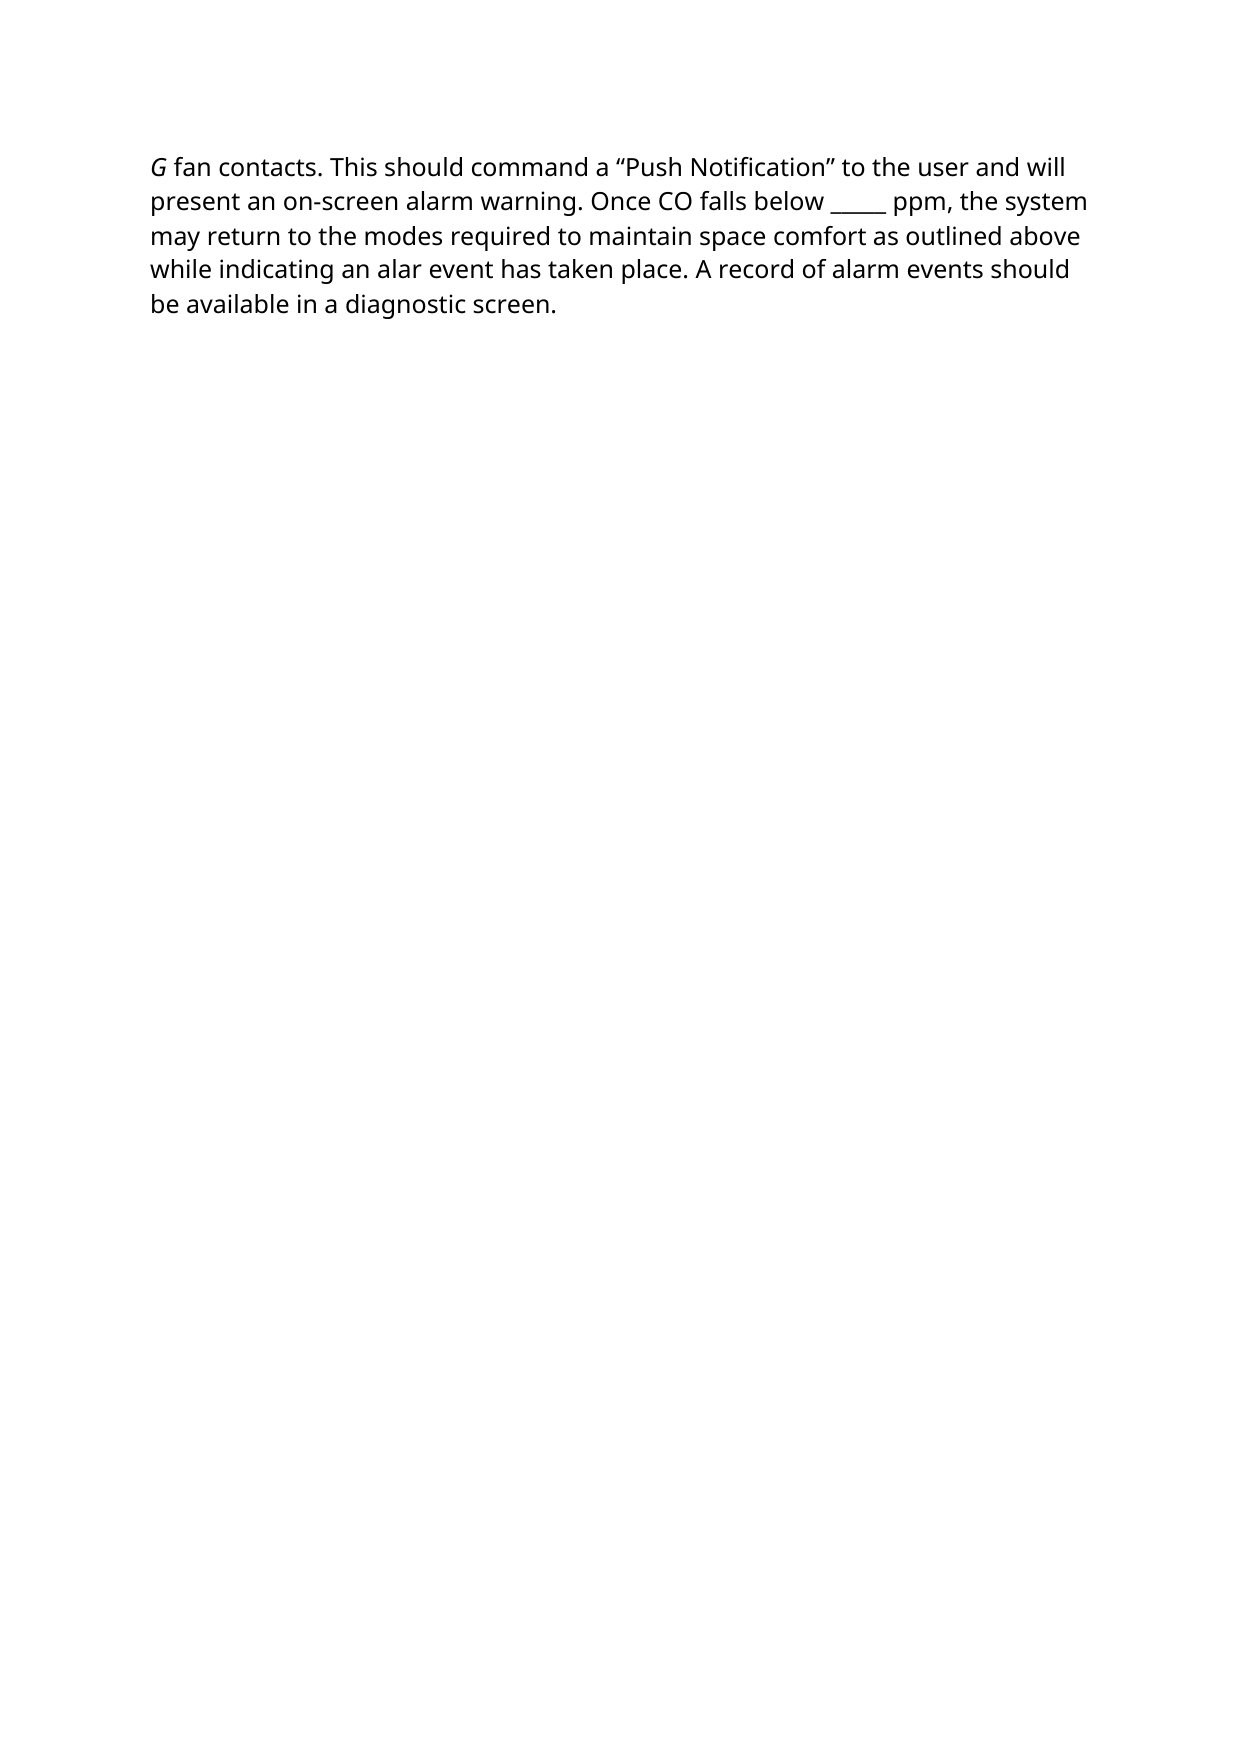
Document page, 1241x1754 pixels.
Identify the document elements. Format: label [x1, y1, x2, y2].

text [150, 150, 1090, 320]
